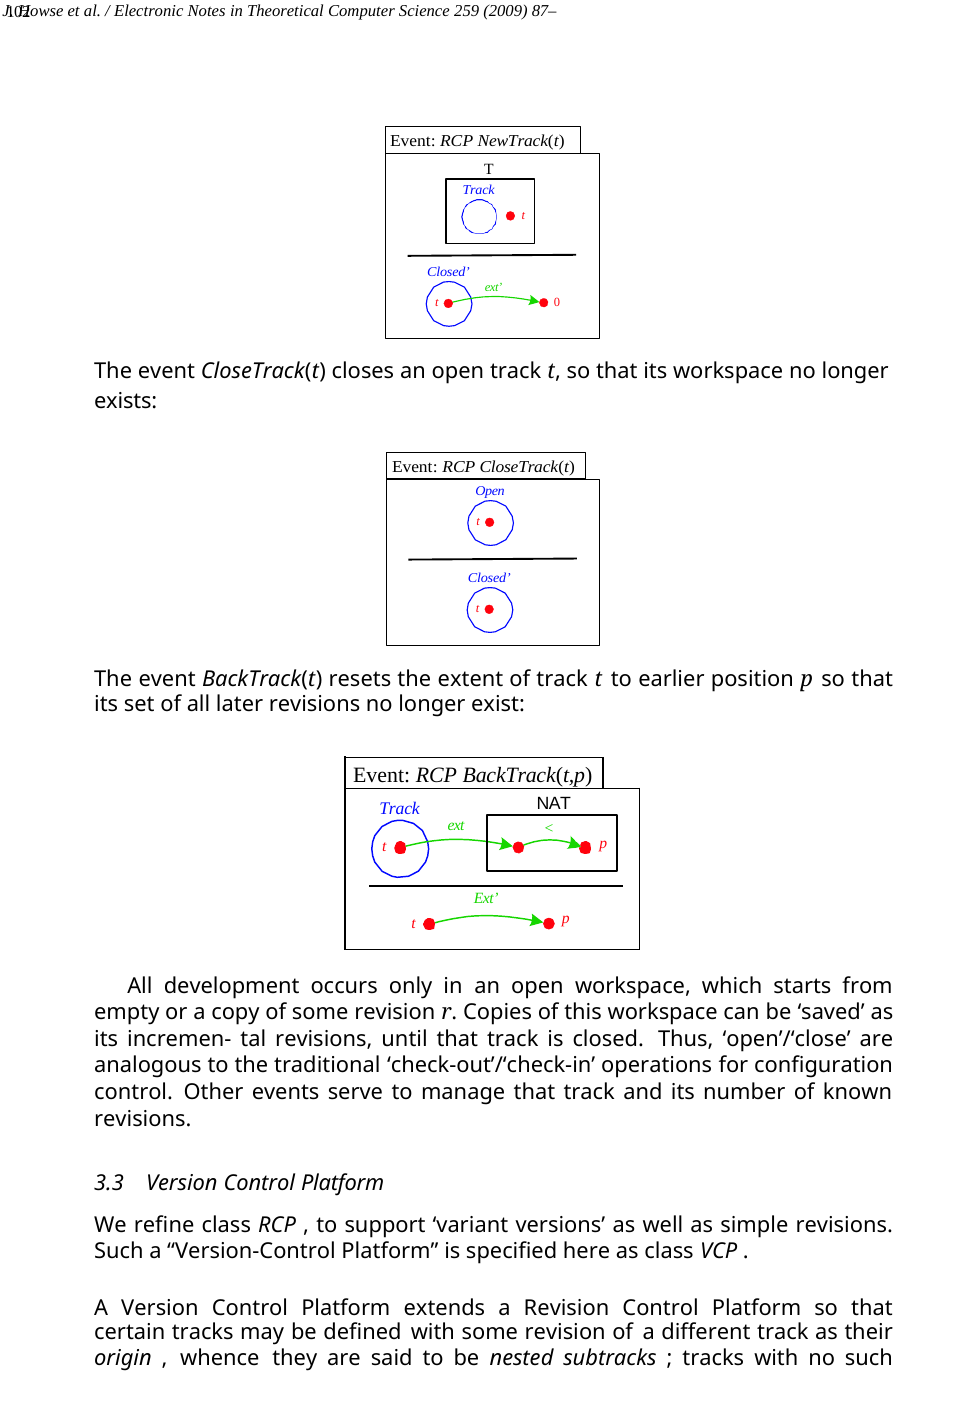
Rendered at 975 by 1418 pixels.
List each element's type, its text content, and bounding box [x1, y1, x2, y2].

text The event CloseTrack(t) closes an open track t, so that its workspace no longer exists: [94, 355, 904, 414]
picture [461, 199, 497, 234]
table_header Event: RCP BackTrack(t,p) [346, 758, 602, 788]
table_header [603, 756, 639, 788]
list Version Control Platform [94, 1167, 904, 1197]
table_cell Ext’ [468, 789, 517, 949]
text The event BackTrack(t) resets the extent of track t to earlier position p so that its set of all later revisions no longer exist: [94, 468, 893, 718]
text All development occurs only in an open workspace, which starts from empty or a copy of some revision r. Copies of this workspace can be ‘saved’ as its incremen- tal revisions, until that track is closed. Thus, ‘open’/‘close’ are analogous to the traditional ‘check-out’/‘check-in’ operations for configuration control. Other events serve to manage that track and its number of known revisions. [94, 972, 893, 1133]
table_cell ext [433, 789, 468, 949]
table_cell p [584, 789, 639, 949]
picture [394, 841, 406, 854]
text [94, 1295, 893, 1372]
text We refine class RCP , to support ‘variant versions’ as well as simple revisions. Such a “Version-Control Platform” is specified here as class VCP . [94, 1211, 893, 1265]
table_cell Track t t [346, 789, 433, 949]
table_cell NAT < p [517, 789, 584, 949]
